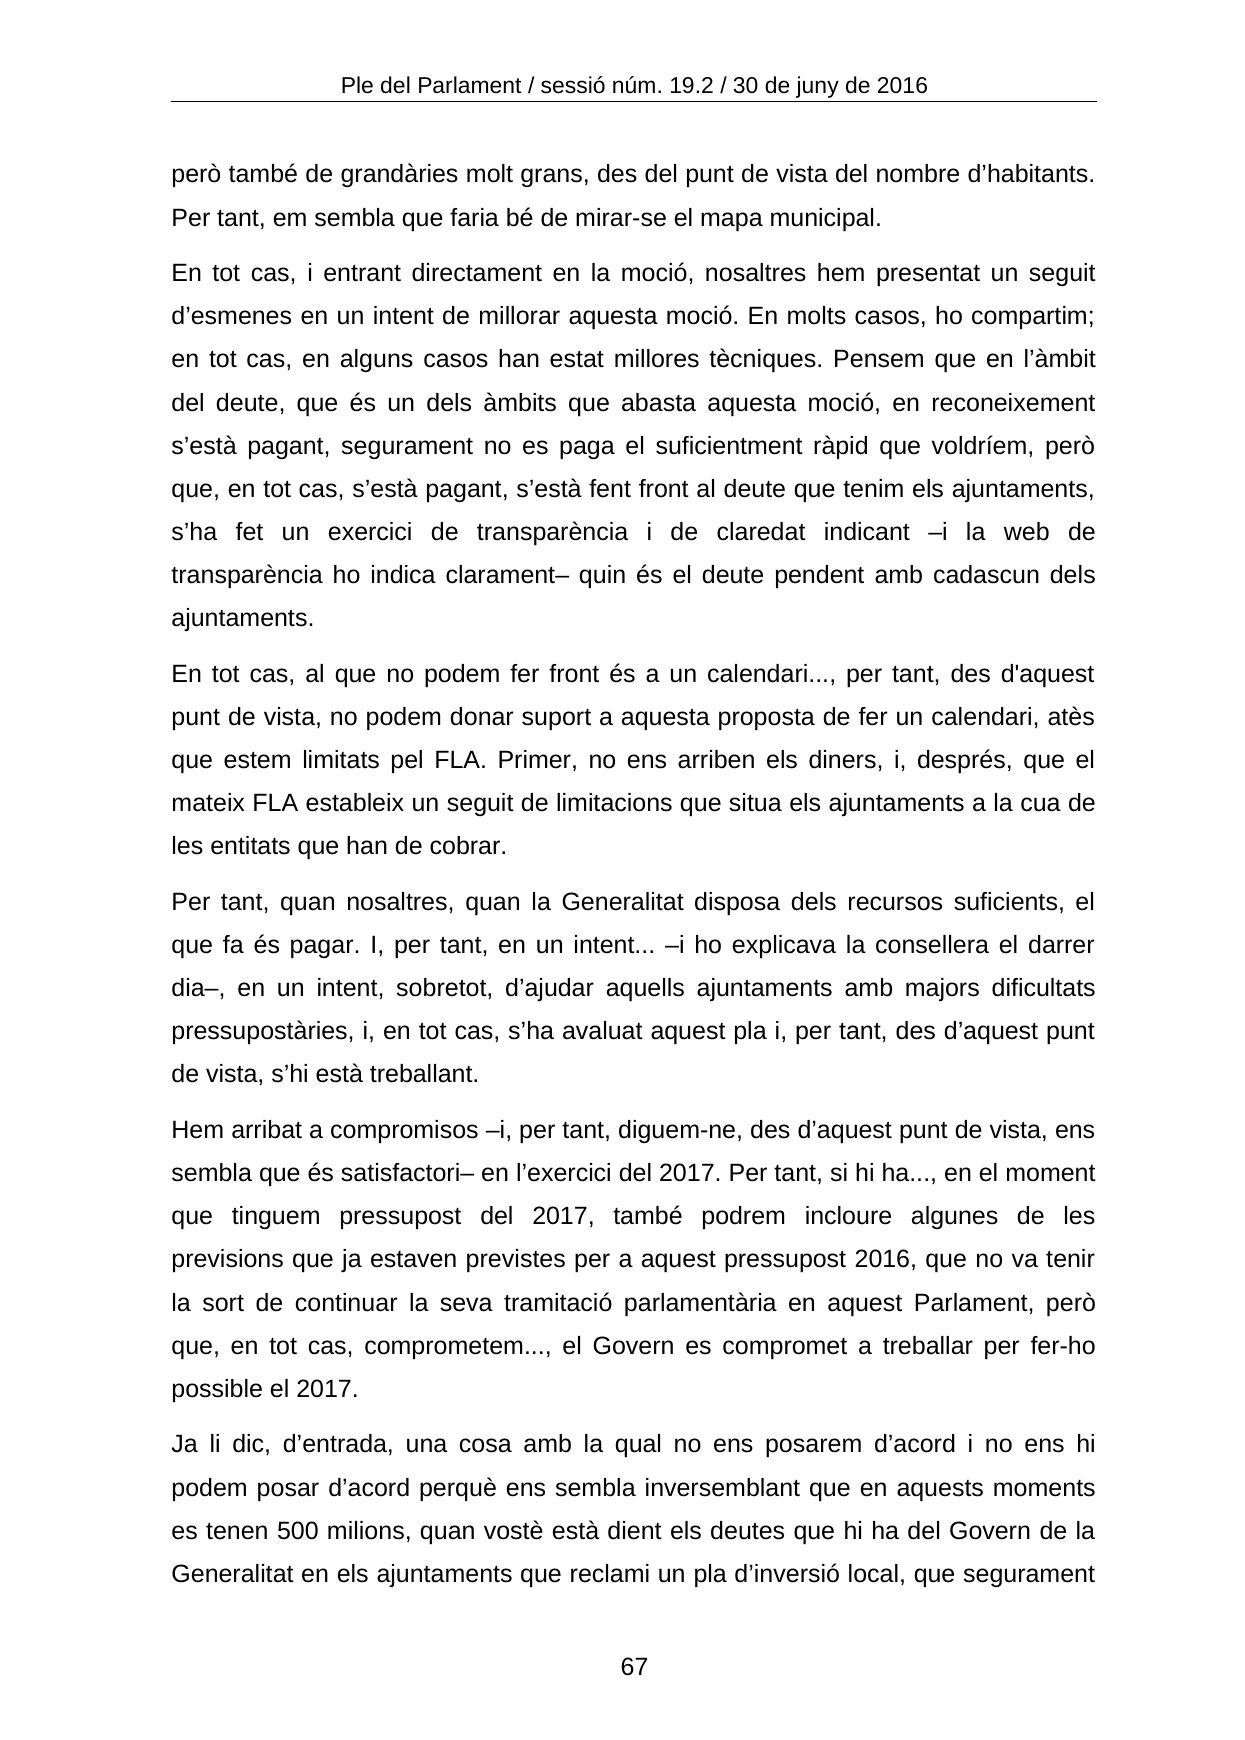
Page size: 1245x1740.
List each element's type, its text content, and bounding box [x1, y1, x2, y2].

text Hem arribat a compromisos –i, per tant, diguem-ne, des d’aquest punt de vista, ens sembla que és satisfactori– en l’exercici del 2017. Per tant, si hi ha..., en el moment que tinguem pressupost del 2017, també podrem incloure algunes de les previsions que ja estaven previstes per a aquest pressupost 2016, que no va tenir la sort de continuar la seva tramitació parlamentària en aquest Parlament, però que, en tot cas, comprometem..., el Govern es compromet a treballar per fer-ho possible el 2017. [171, 1115, 1097, 1403]
text En tot cas, al que no podem fer front és a un calendari..., per tant, des d'aquest punt de vista, no podem donar suport a aquesta proposta de fer un calendari, atès que estem limitats pel FLA. Primer, no ens arriben els diners, i, després, que el mateix FLA estableix un seguit de limitacions que situa els ajuntaments a la cua de les entitats que han de cobrar. [171, 659, 1097, 860]
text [171, 159, 1097, 231]
text Per tant, quan nosaltres, quan la Generalitat disposa dels recursos suficients, el que fa és pagar. I, per tant, en un intent... –i ho explicava la consellera el darrer dia–, en un intent, sobretot, d’ajudar aquells ajuntaments amb majors dificultats pressupostàries, i, en tot cas, s’ha avaluat aquest pla i, per tant, des d’aquest punt de vista, s’hi està treballant. [171, 887, 1097, 1088]
text En tot cas, i entrant directament en la moció, nosaltres hem presentat un seguit d’esmenes en un intent de millorar aquesta moció. En molts casos, ho compartim; en tot cas, en alguns casos han estat millores tècniques. Pensem que en l’àmbit del deute, que és un dels àmbits que abasta aquesta moció, en reconeixement s’està pagant, segurament no es paga el suficientment ràpid que voldríem, però que, en tot cas, s’està pagant, s’està fent front al deute que tenim els ajuntaments, s’ha fet un exercici de transparència i de claredat indicant –i la web de transparència ho indica clarament– quin és el deute pendent amb cadascun dels ajuntaments. [171, 258, 1097, 632]
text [171, 1429, 1097, 1588]
